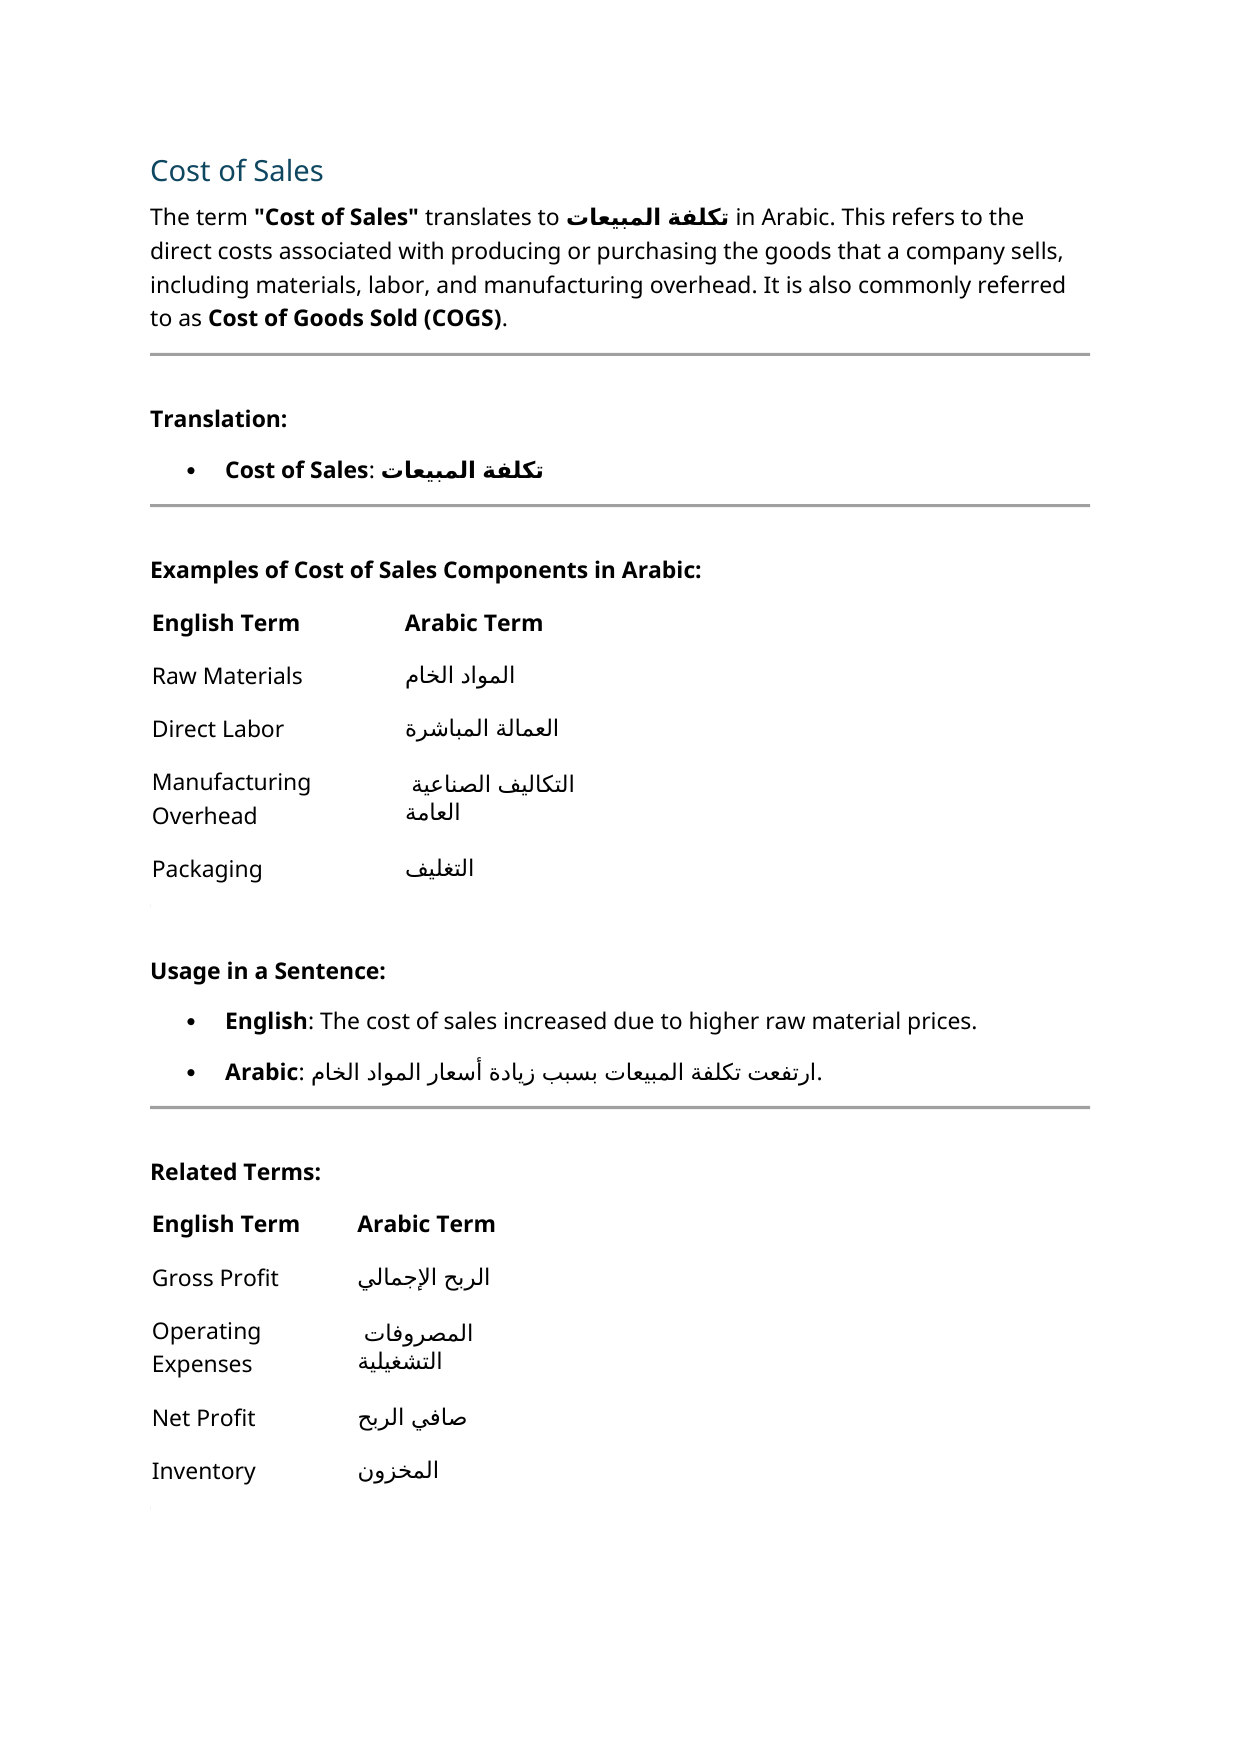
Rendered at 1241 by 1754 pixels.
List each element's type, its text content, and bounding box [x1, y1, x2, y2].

table_cell العمالة المباشرة [403, 711, 585, 764]
table_cell Manufacturing Overhead [150, 764, 403, 851]
table_cell المواد الخام [403, 658, 585, 711]
table_cell التغليف [403, 851, 585, 904]
subtitle Cost of Sales [150, 150, 1090, 190]
table_header English Term [150, 1207, 355, 1260]
table_cell Net Profit [150, 1400, 355, 1453]
list Cost of Sales: تكلفة المبيعات [187, 454, 1090, 485]
table_cell Direct Labor [150, 711, 403, 764]
table_cell Packaging [150, 851, 403, 904]
table_cell Raw Materials [150, 658, 403, 711]
table_cell المصروفات التشغيلية [355, 1313, 516, 1400]
table_cell التكاليف الصناعية العامة [403, 764, 585, 851]
list Arabic: ارتفعت تكلفة المبيعات بسبب زيادة أسعار المواد الخام. [187, 1056, 1090, 1087]
text Related Terms: [150, 1156, 1090, 1188]
table_cell الربح الإجمالي [355, 1260, 516, 1313]
text Examples of Cost of Sales Components in Arabic: [150, 554, 1090, 586]
table_cell المخزون [355, 1453, 516, 1506]
text Usage in a Sentence: [150, 955, 1090, 986]
text Translation: [150, 403, 1090, 434]
table_header Arabic Term [403, 605, 585, 658]
table_cell Inventory [150, 1453, 355, 1506]
text The term "Cost of Sales" translates to تكلفة المبيعات in Arabic. This refers to the direct costs associated with producing or purchasing the goods that a company sells, including materials, labor, and manufacturing overhead. It is also commonly referred to as Cost of Goods Sold (COGS). [150, 201, 1090, 334]
table_cell Operating Expenses [150, 1313, 355, 1400]
list English: The cost of sales increased due to higher raw material prices. [187, 1005, 1090, 1036]
table_cell صافي الربح [355, 1400, 516, 1453]
table_header Arabic Term [355, 1207, 516, 1260]
table_cell Gross Profit [150, 1260, 355, 1313]
table_header English Term [150, 605, 403, 658]
